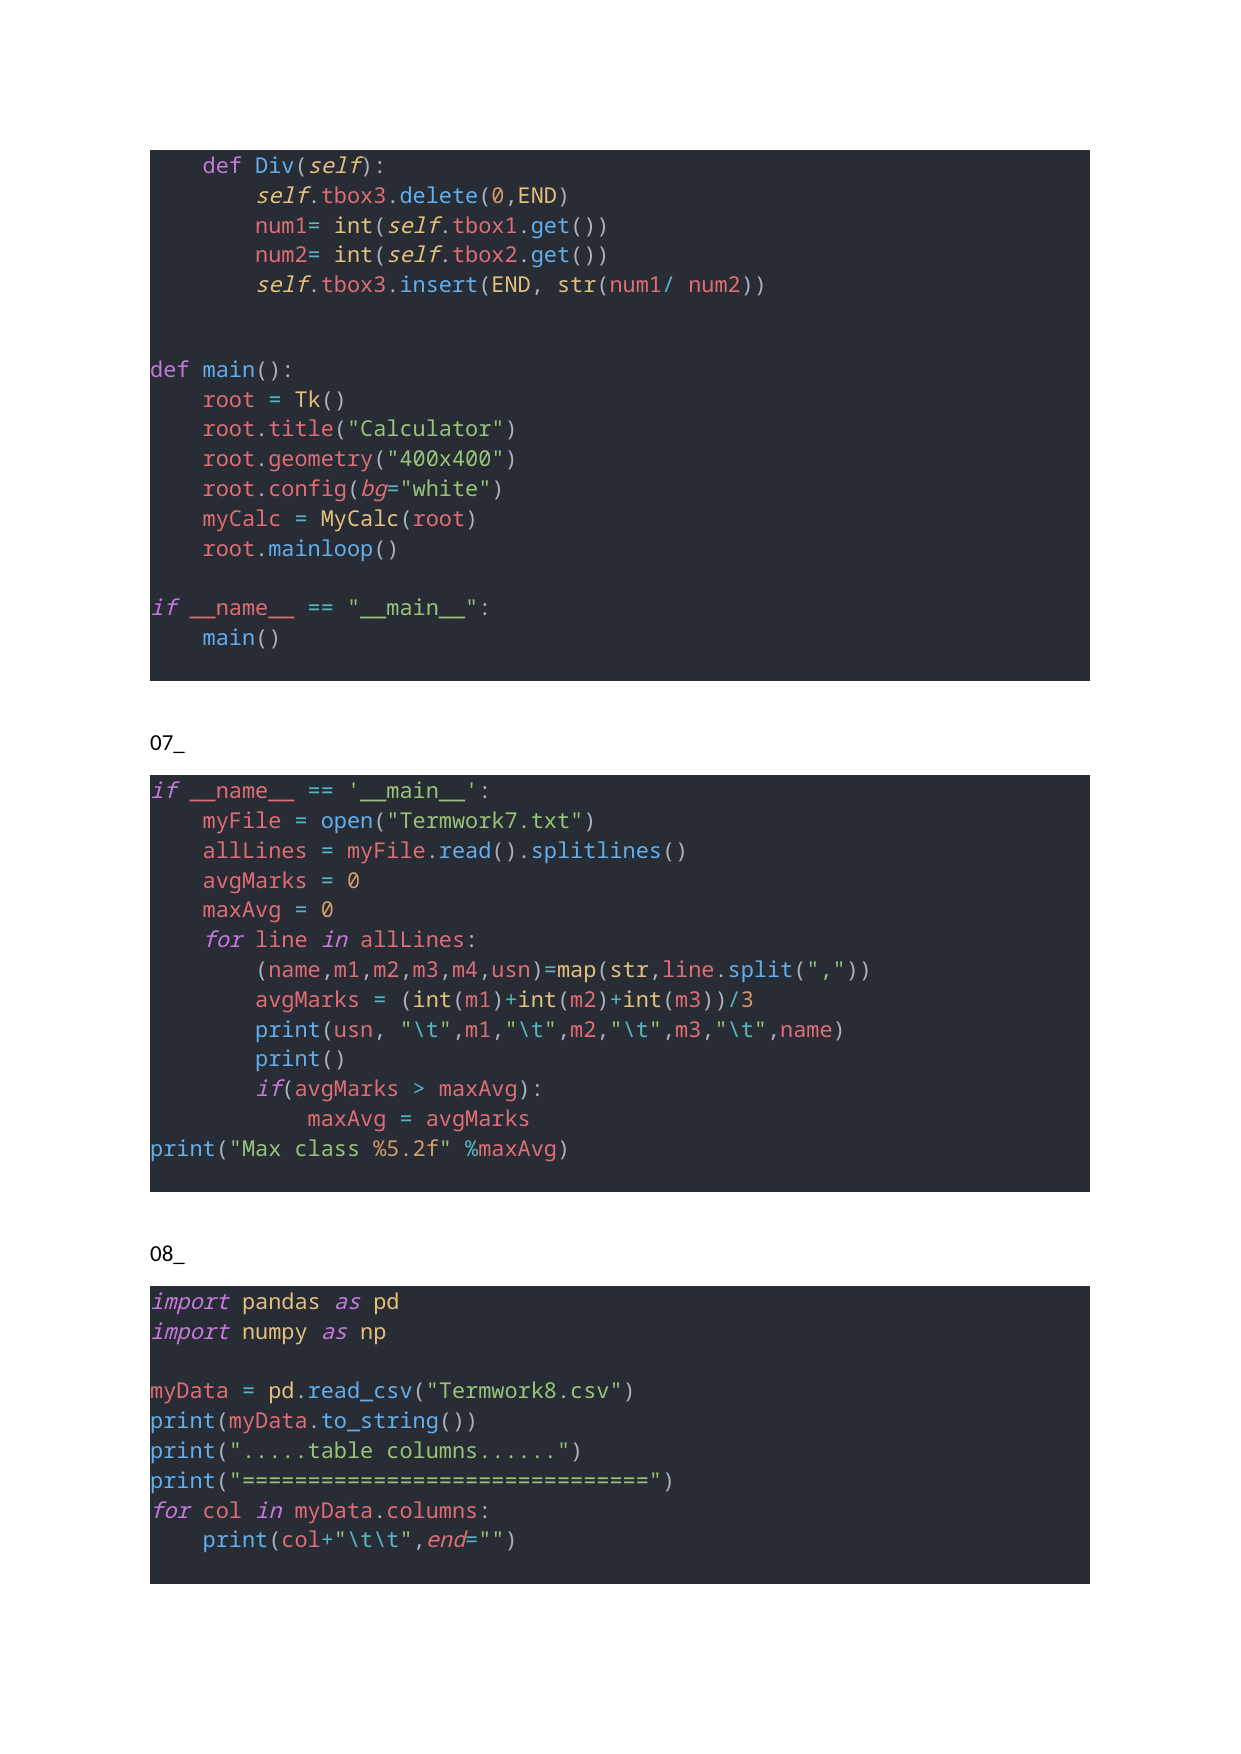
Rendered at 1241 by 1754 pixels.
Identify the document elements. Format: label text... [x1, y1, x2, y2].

text myCalc = MyCalc(root) [150, 503, 1090, 532]
text import numpy as np [150, 1316, 1090, 1346]
text for line in allLines: [150, 924, 1090, 954]
text num2= int(self.tbox2.get()) [150, 239, 1090, 269]
text def main(): [150, 354, 1090, 383]
text self.tbox3.insert(END, str(num1/ num2)) [150, 269, 1090, 299]
text root.config(bg="white") [150, 473, 1090, 503]
text avgMarks = (int(m1)+int(m2)+int(m3))/3 [150, 984, 1090, 1013]
text root.mainloop() [150, 532, 1090, 562]
text main() [150, 622, 1090, 652]
text (name,m1,m2,m3,m4,usn)=map(str,line.split(",")) [150, 954, 1090, 984]
text import pandas as pd [150, 1286, 1090, 1316]
text if __name__ == '__main__': [150, 775, 1090, 805]
text myData = pd.read_csv("Termwork8.csv") [150, 1375, 1090, 1405]
text print(".....table columns......") [150, 1435, 1090, 1465]
text print(usn, "\t",m1,"\t",m2,"\t",m3,"\t",name) [150, 1013, 1090, 1043]
text root.title("Calculator") [150, 413, 1090, 443]
text print("Max class %5.2f" %maxAvg) [150, 1133, 1090, 1162]
text for col in myData.columns: [150, 1494, 1090, 1524]
text num1= int(self.tbox1.get()) [150, 209, 1090, 239]
text avgMarks = 0 [150, 864, 1090, 894]
text root.geometry("400x400") [150, 443, 1090, 473]
text print(myData.to_string()) [150, 1405, 1090, 1435]
text if(avgMarks > maxAvg): [150, 1073, 1090, 1103]
text maxAvg = 0 [150, 894, 1090, 924]
text maxAvg = avgMarks [150, 1103, 1090, 1133]
text self.tbox3.delete(0,END) [150, 180, 1090, 209]
text 07_ [150, 728, 1090, 756]
text print("===============================") [150, 1465, 1090, 1494]
text def Div(self): [150, 150, 1090, 180]
text 08_ [150, 1239, 1090, 1267]
text if __name__ == "__main__": [150, 592, 1090, 622]
text root = Tk() [150, 383, 1090, 413]
text myFile = open("Termwork7.txt") [150, 805, 1090, 835]
text print() [150, 1043, 1090, 1073]
text allLines = myFile.read().splitlines() [150, 835, 1090, 864]
text print(col+"\t\t",end="") [150, 1524, 1090, 1554]
